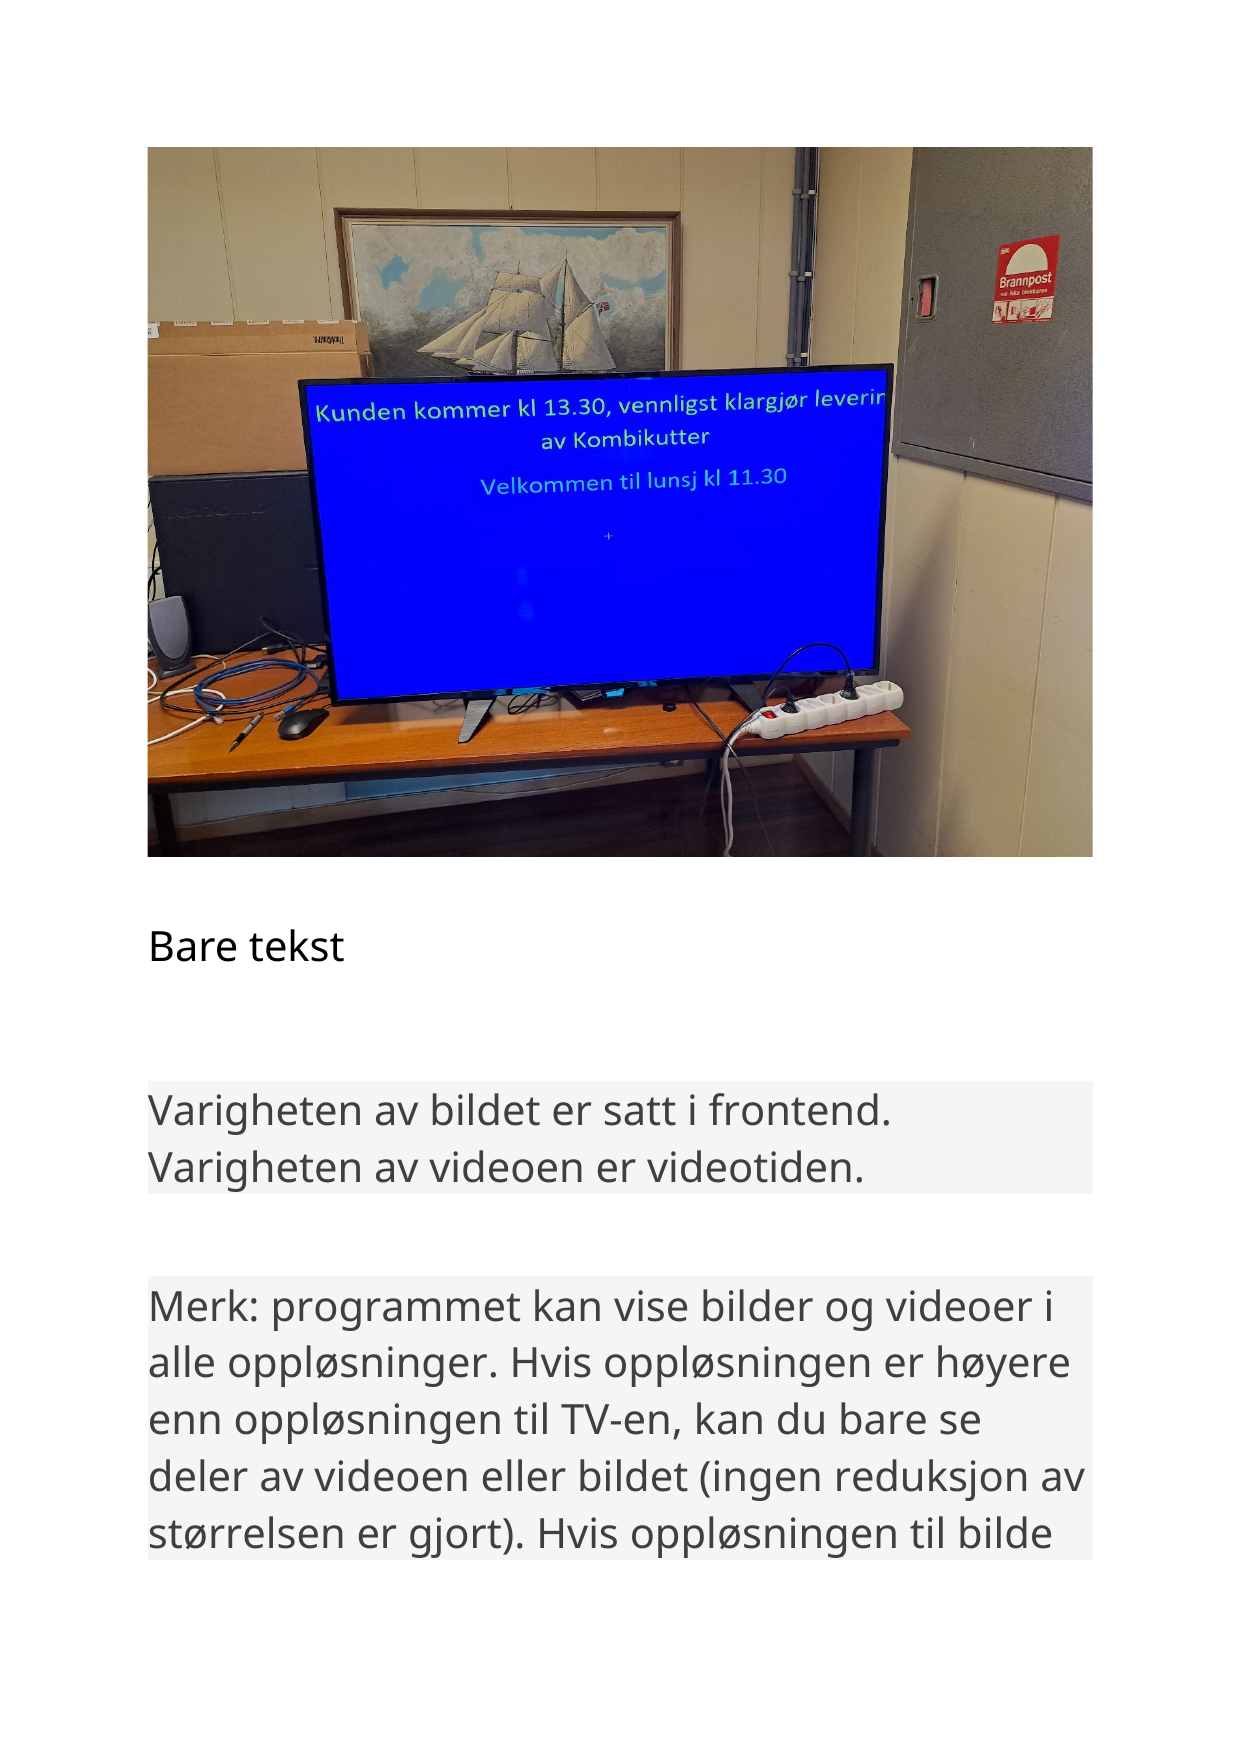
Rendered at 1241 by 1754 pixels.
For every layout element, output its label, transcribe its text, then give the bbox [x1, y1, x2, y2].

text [148, 1276, 1093, 1560]
text Bare tekst [148, 917, 1093, 974]
text Varigheten av bildet er satt i frontend. Varigheten av videoen er videotiden. [148, 1081, 1093, 1194]
picture [147, 147, 1093, 857]
